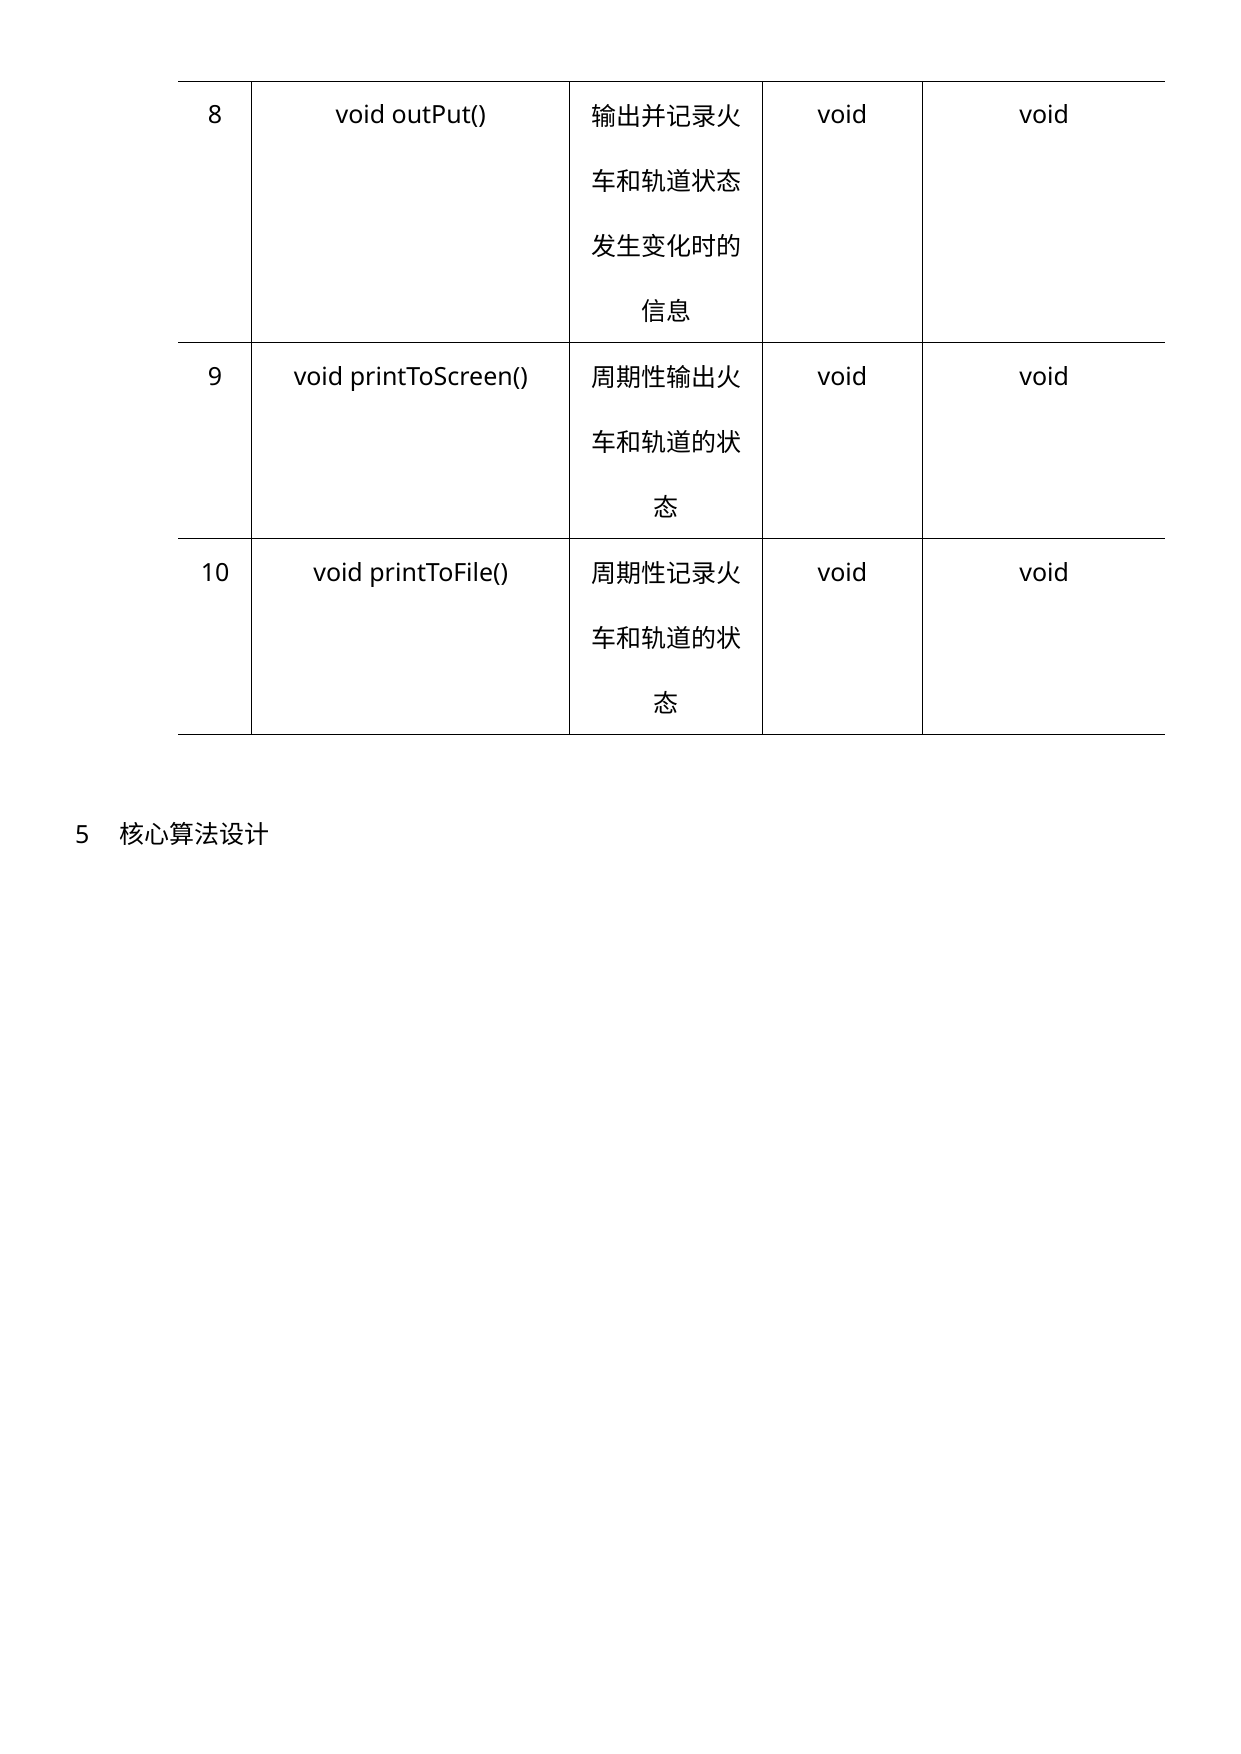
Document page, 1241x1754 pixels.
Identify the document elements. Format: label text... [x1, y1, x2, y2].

table_cell void [923, 343, 1165, 538]
table_cell void [923, 82, 1165, 342]
table_cell 周期性记录火车和轨道的状态 [570, 539, 762, 734]
table_cell 9 [178, 343, 251, 538]
table_cell 周期性输出火车和轨道的状态 [570, 343, 762, 538]
table_cell void outPut() [252, 82, 569, 342]
table_cell void [763, 343, 922, 538]
table_cell void printToFile() [252, 539, 569, 734]
table_cell void [763, 82, 922, 342]
table_cell 10 [178, 539, 251, 734]
table_cell 8 [178, 82, 251, 342]
list 核心算法设计 [75, 800, 1165, 865]
table_cell 输出并记录火车和轨道状态发生变化时的信息 [570, 82, 762, 342]
table_cell void printToScreen() [252, 343, 569, 538]
table_cell void [763, 539, 922, 734]
table_cell void [923, 539, 1165, 734]
